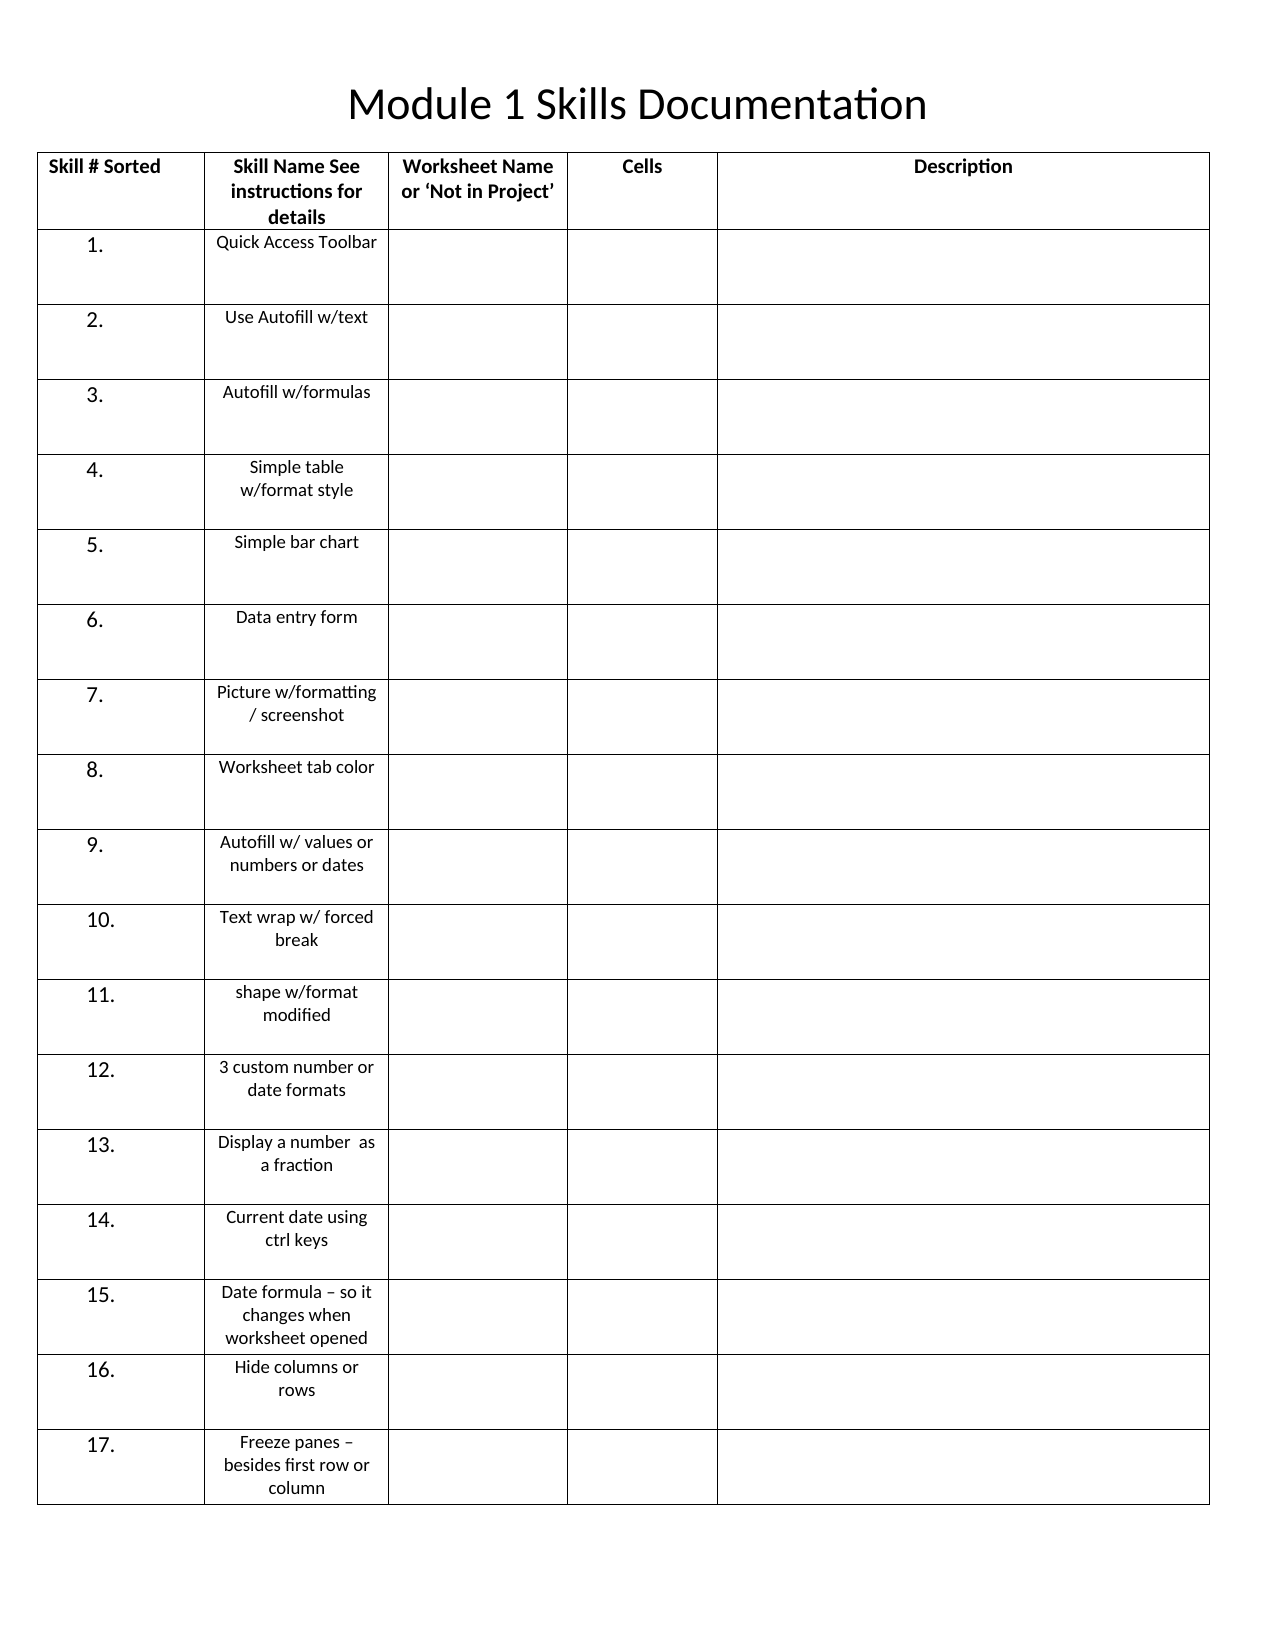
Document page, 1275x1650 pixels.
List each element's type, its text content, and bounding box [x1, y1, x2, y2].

table_cell [389, 905, 567, 979]
table_cell Autofill w/ values or numbers or dates [205, 830, 388, 904]
table_cell [568, 1280, 717, 1354]
table_cell [38, 1280, 204, 1354]
table_cell [389, 980, 567, 1054]
table_cell Autofill w/formulas [205, 380, 388, 454]
table_cell Worksheet tab color [205, 755, 388, 829]
table_cell [389, 1205, 567, 1279]
table_cell [389, 605, 567, 679]
table_cell [568, 380, 717, 454]
table_cell [38, 380, 204, 454]
table_cell [38, 680, 204, 754]
table_cell [718, 380, 1209, 454]
table_cell Date formula – so it changes when worksheet opened [205, 1280, 388, 1354]
table_cell [718, 1280, 1209, 1354]
table_cell [568, 755, 717, 829]
table_header Skill # Sorted [38, 153, 204, 229]
table_cell Picture w/formatting / screenshot [205, 680, 388, 754]
table_cell [568, 905, 717, 979]
table_cell [389, 1280, 567, 1354]
table_cell [389, 380, 567, 454]
table_cell [389, 755, 567, 829]
table_cell Hide columns or rows [205, 1355, 388, 1429]
table_cell [38, 980, 204, 1054]
table_cell Use Autofill w/text [205, 305, 388, 379]
table_cell [38, 605, 204, 679]
table_cell [718, 905, 1209, 979]
table_cell [568, 1430, 717, 1504]
table_cell [718, 230, 1209, 304]
table_cell [718, 1205, 1209, 1279]
table_cell [38, 755, 204, 829]
table_cell [568, 305, 717, 379]
table_cell [38, 1130, 204, 1204]
table_cell Display a number as a fraction [205, 1130, 388, 1204]
table_cell [568, 530, 717, 604]
table_cell [389, 1355, 567, 1429]
table_cell Text wrap w/ forced break [205, 905, 388, 979]
table_cell [568, 605, 717, 679]
table_cell [38, 1355, 204, 1429]
table_cell [38, 230, 204, 304]
table_cell [568, 1055, 717, 1129]
table_cell [38, 455, 204, 529]
table_cell [568, 1355, 717, 1429]
table_cell [38, 905, 204, 979]
table_cell [718, 755, 1209, 829]
table_cell [568, 1130, 717, 1204]
table_cell [389, 1055, 567, 1129]
table_header Description [718, 153, 1209, 229]
table_cell [718, 530, 1209, 604]
table_cell [389, 455, 567, 529]
table_cell [389, 680, 567, 754]
table_cell [718, 455, 1209, 529]
table_cell [718, 1130, 1209, 1204]
table_cell [568, 830, 717, 904]
table_cell [38, 530, 204, 604]
table_cell [568, 680, 717, 754]
table_cell [389, 1430, 567, 1504]
table_cell shape w/format modified [205, 980, 388, 1054]
table_cell [38, 1055, 204, 1129]
table_header Skill Name See instructions for details [205, 153, 388, 229]
table_cell [389, 305, 567, 379]
table_cell [568, 230, 717, 304]
table_cell [389, 530, 567, 604]
table_cell [38, 1430, 204, 1504]
table_cell [389, 230, 567, 304]
table_cell [389, 1130, 567, 1204]
table_cell [718, 1355, 1209, 1429]
table_cell [718, 605, 1209, 679]
table_cell Freeze panes – besides first row or column [205, 1430, 388, 1504]
text Module 1 Skills Documentation [75, 75, 1200, 131]
table_cell [718, 1055, 1209, 1129]
table_cell [718, 1430, 1209, 1504]
table_cell [718, 980, 1209, 1054]
table_cell [389, 830, 567, 904]
table_cell [718, 680, 1209, 754]
table_cell [718, 830, 1209, 904]
table_header Cells [568, 153, 717, 229]
table_cell [568, 980, 717, 1054]
table_cell [568, 455, 717, 529]
table_cell Simple table w/format style [205, 455, 388, 529]
table_header Worksheet Name or ‘Not in Project’ [389, 153, 567, 229]
table_cell Quick Access Toolbar [205, 230, 388, 304]
table_cell [718, 305, 1209, 379]
table_cell [38, 1205, 204, 1279]
table_cell [38, 830, 204, 904]
table_cell 3 custom number or date formats [205, 1055, 388, 1129]
table_cell Data entry form [205, 605, 388, 679]
table_cell [38, 305, 204, 379]
table_cell Simple bar chart [205, 530, 388, 604]
table_cell Current date using ctrl keys [205, 1205, 388, 1279]
table_cell [568, 1205, 717, 1279]
